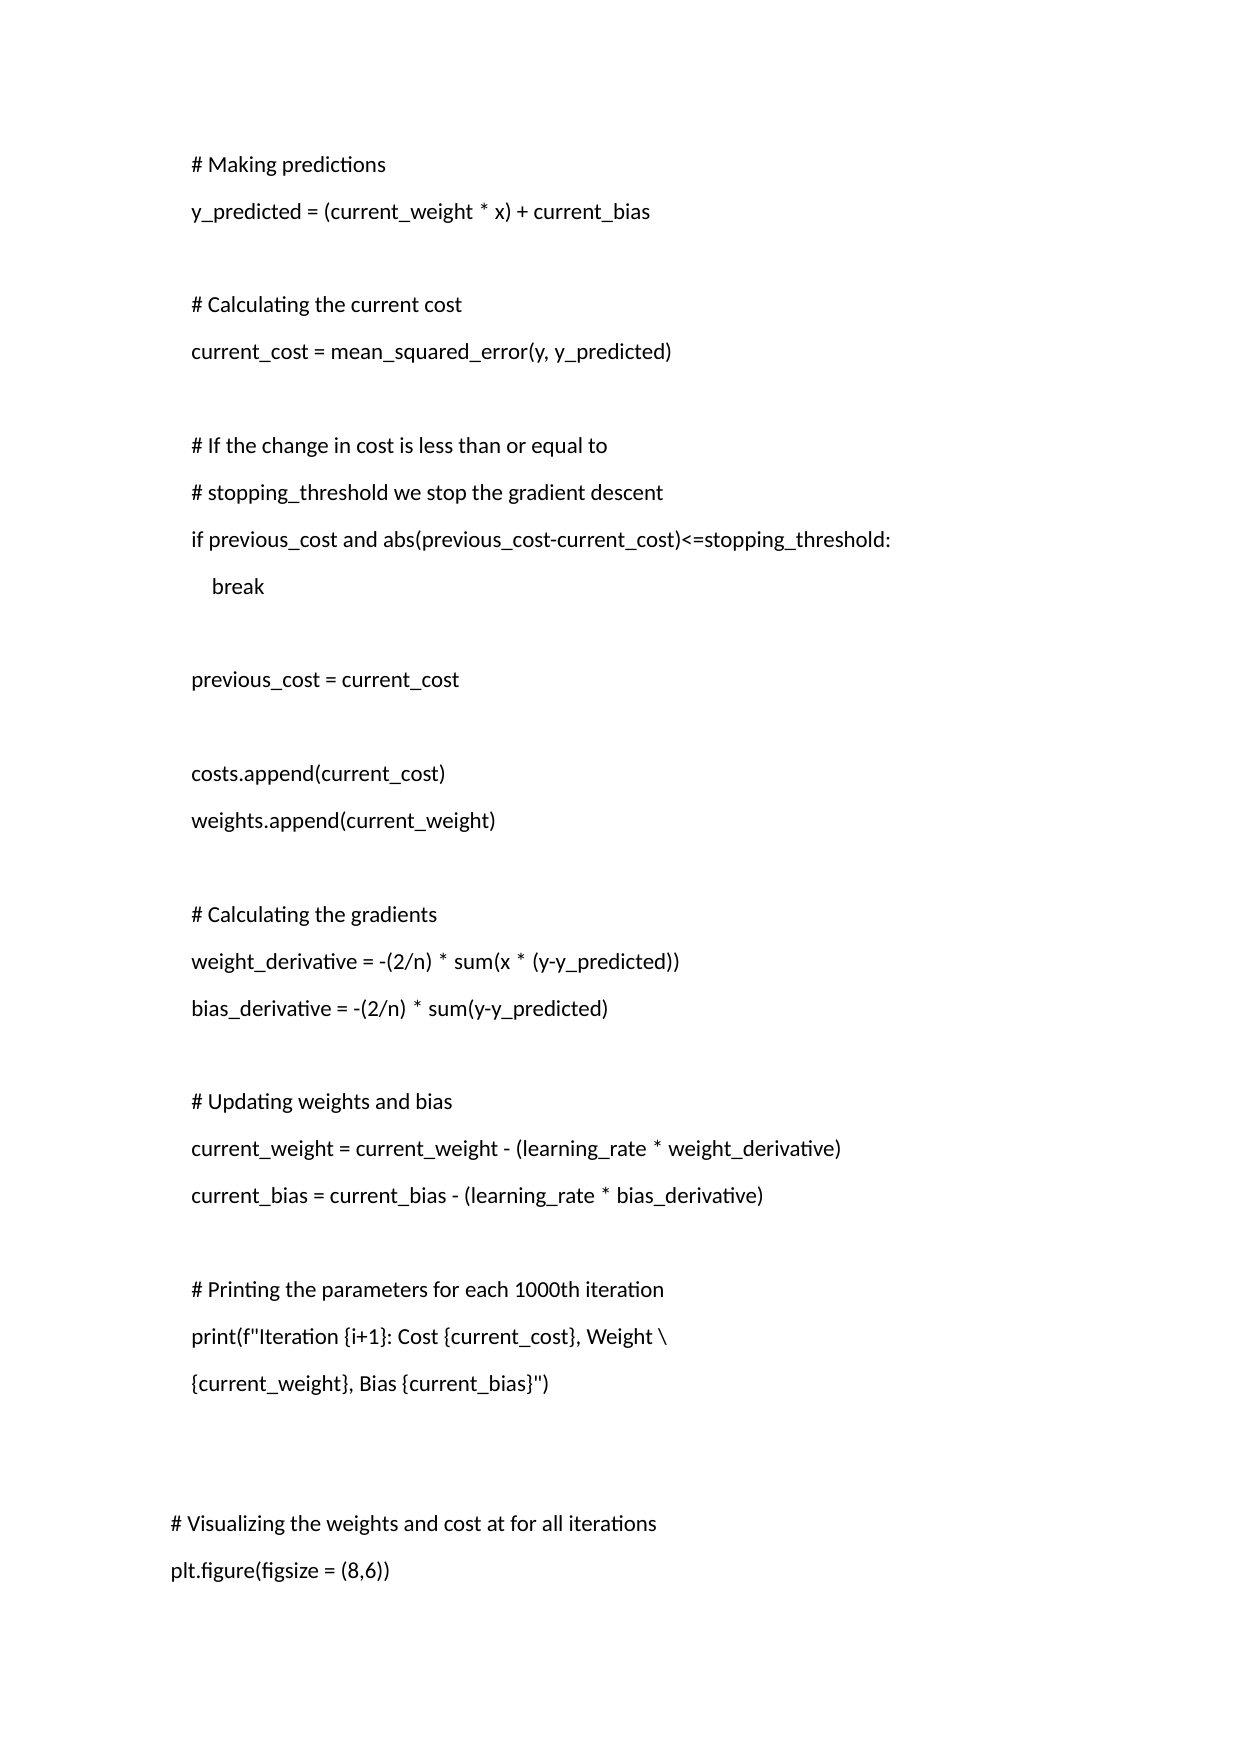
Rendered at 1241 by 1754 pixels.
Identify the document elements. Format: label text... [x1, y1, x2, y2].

text # Printing the parameters for each 1000th iteration [150, 1275, 1090, 1303]
text # Calculating the gradients [150, 900, 1090, 928]
text {current_weight}, Bias {current_bias}") [150, 1369, 1090, 1397]
text y_predicted = (current_weight * x) + current_bias [150, 197, 1090, 225]
text costs.append(current_cost) [150, 759, 1090, 787]
text current_cost = mean_squared_error(y, y_predicted) [150, 337, 1090, 366]
text current_bias = current_bias - (learning_rate * bias_derivative) [150, 1181, 1090, 1209]
text # stopping_threshold we stop the gradient descent [150, 478, 1090, 506]
text current_weight = current_weight - (learning_rate * weight_derivative) [150, 1134, 1090, 1162]
text # Calculating the current cost [150, 291, 1090, 319]
text bias_derivative = -(2/n) * sum(y-y_predicted) [150, 994, 1090, 1022]
text print(f"Iteration {i+1}: Cost {current_cost}, Weight \ [150, 1322, 1090, 1350]
text previous_cost = current_cost [150, 666, 1090, 694]
text # Making predictions [150, 150, 1090, 178]
text weights.append(current_weight) [150, 806, 1090, 834]
text # If the change in cost is less than or equal to [150, 431, 1090, 459]
text weight_derivative = -(2/n) * sum(x * (y-y_predicted)) [150, 947, 1090, 975]
text break [150, 572, 1090, 600]
text # Visualizing the weights and cost at for all iterations [150, 1509, 1090, 1537]
text # Updating weights and bias [150, 1087, 1090, 1116]
text plt.figure(figsize = (8,6)) [150, 1556, 1090, 1584]
text if previous_cost and abs(previous_cost-current_cost)<=stopping_threshold: [150, 525, 1090, 553]
